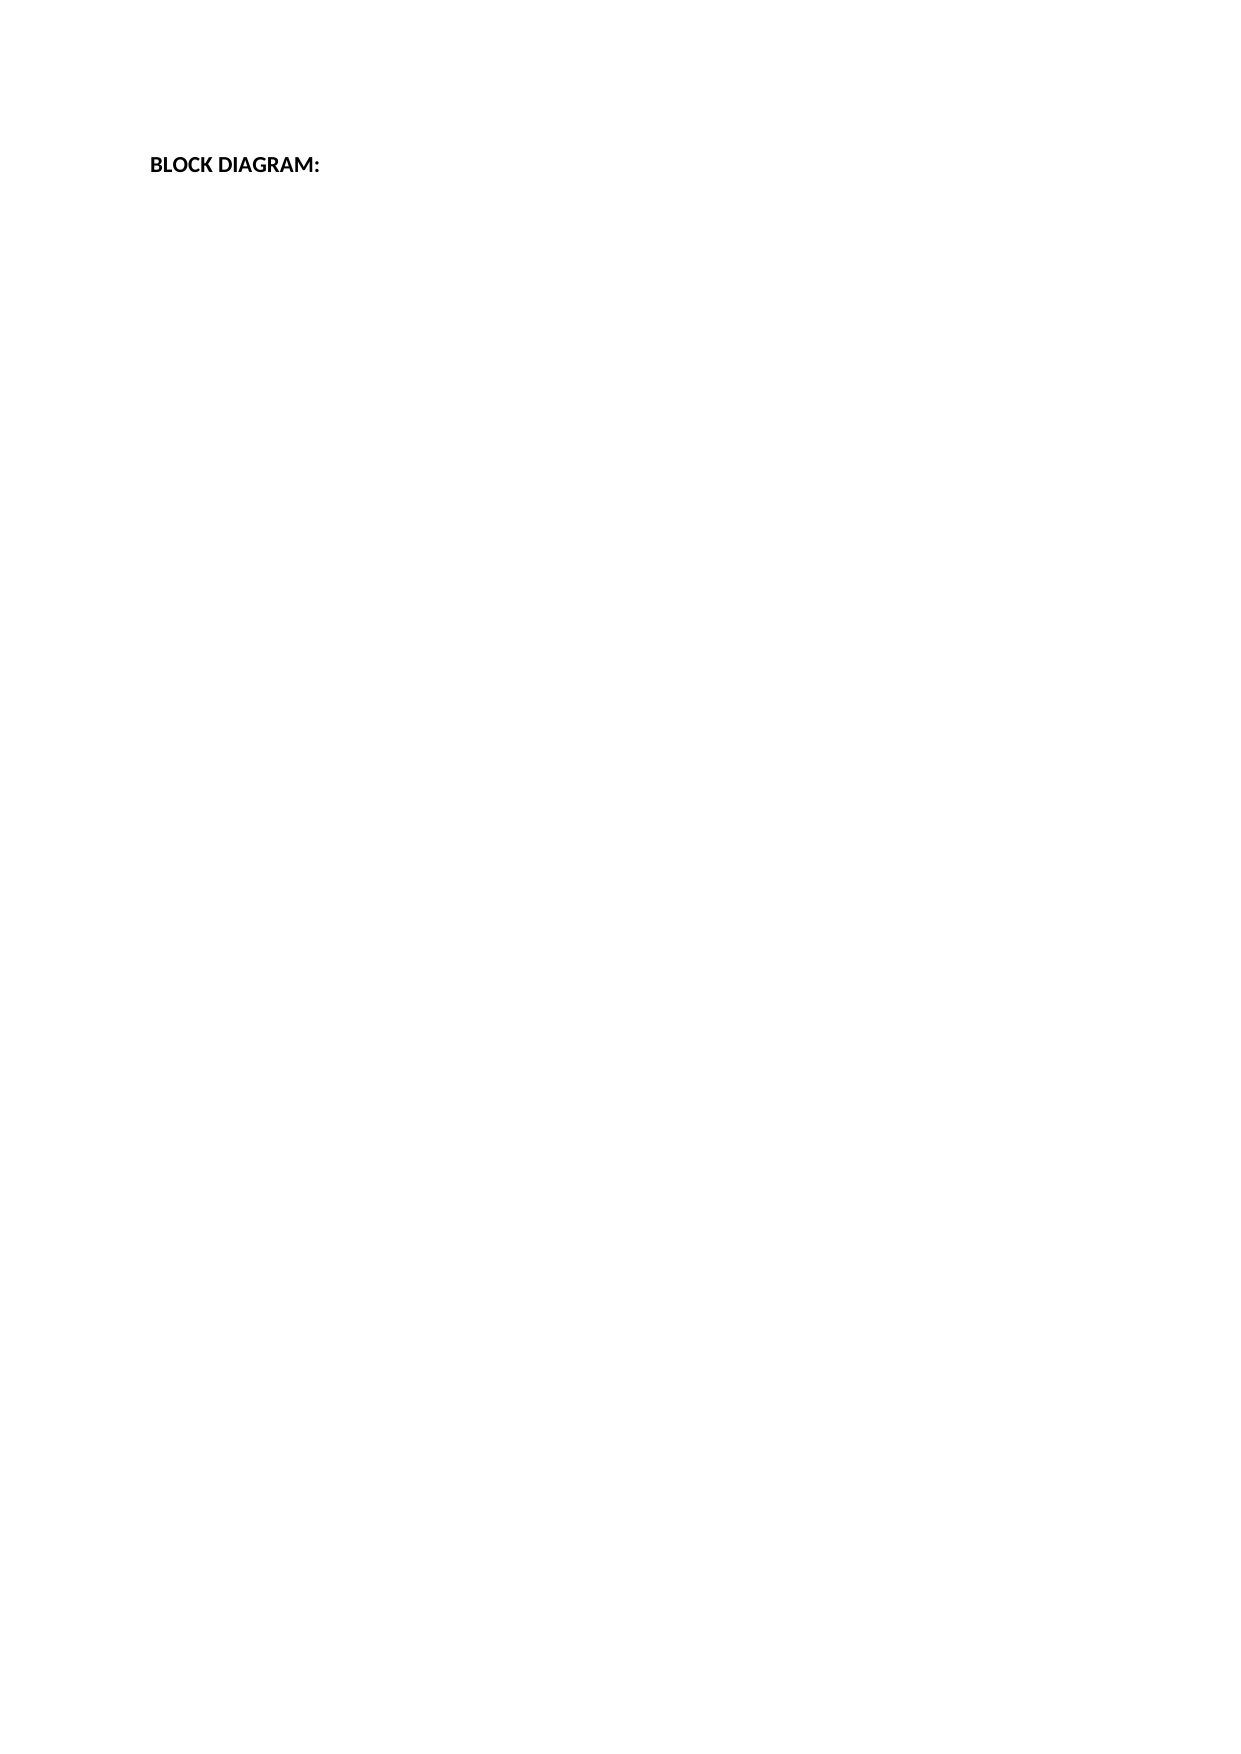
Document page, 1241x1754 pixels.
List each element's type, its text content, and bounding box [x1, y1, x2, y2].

text BLOCK DIAGRAM: [150, 150, 1090, 178]
